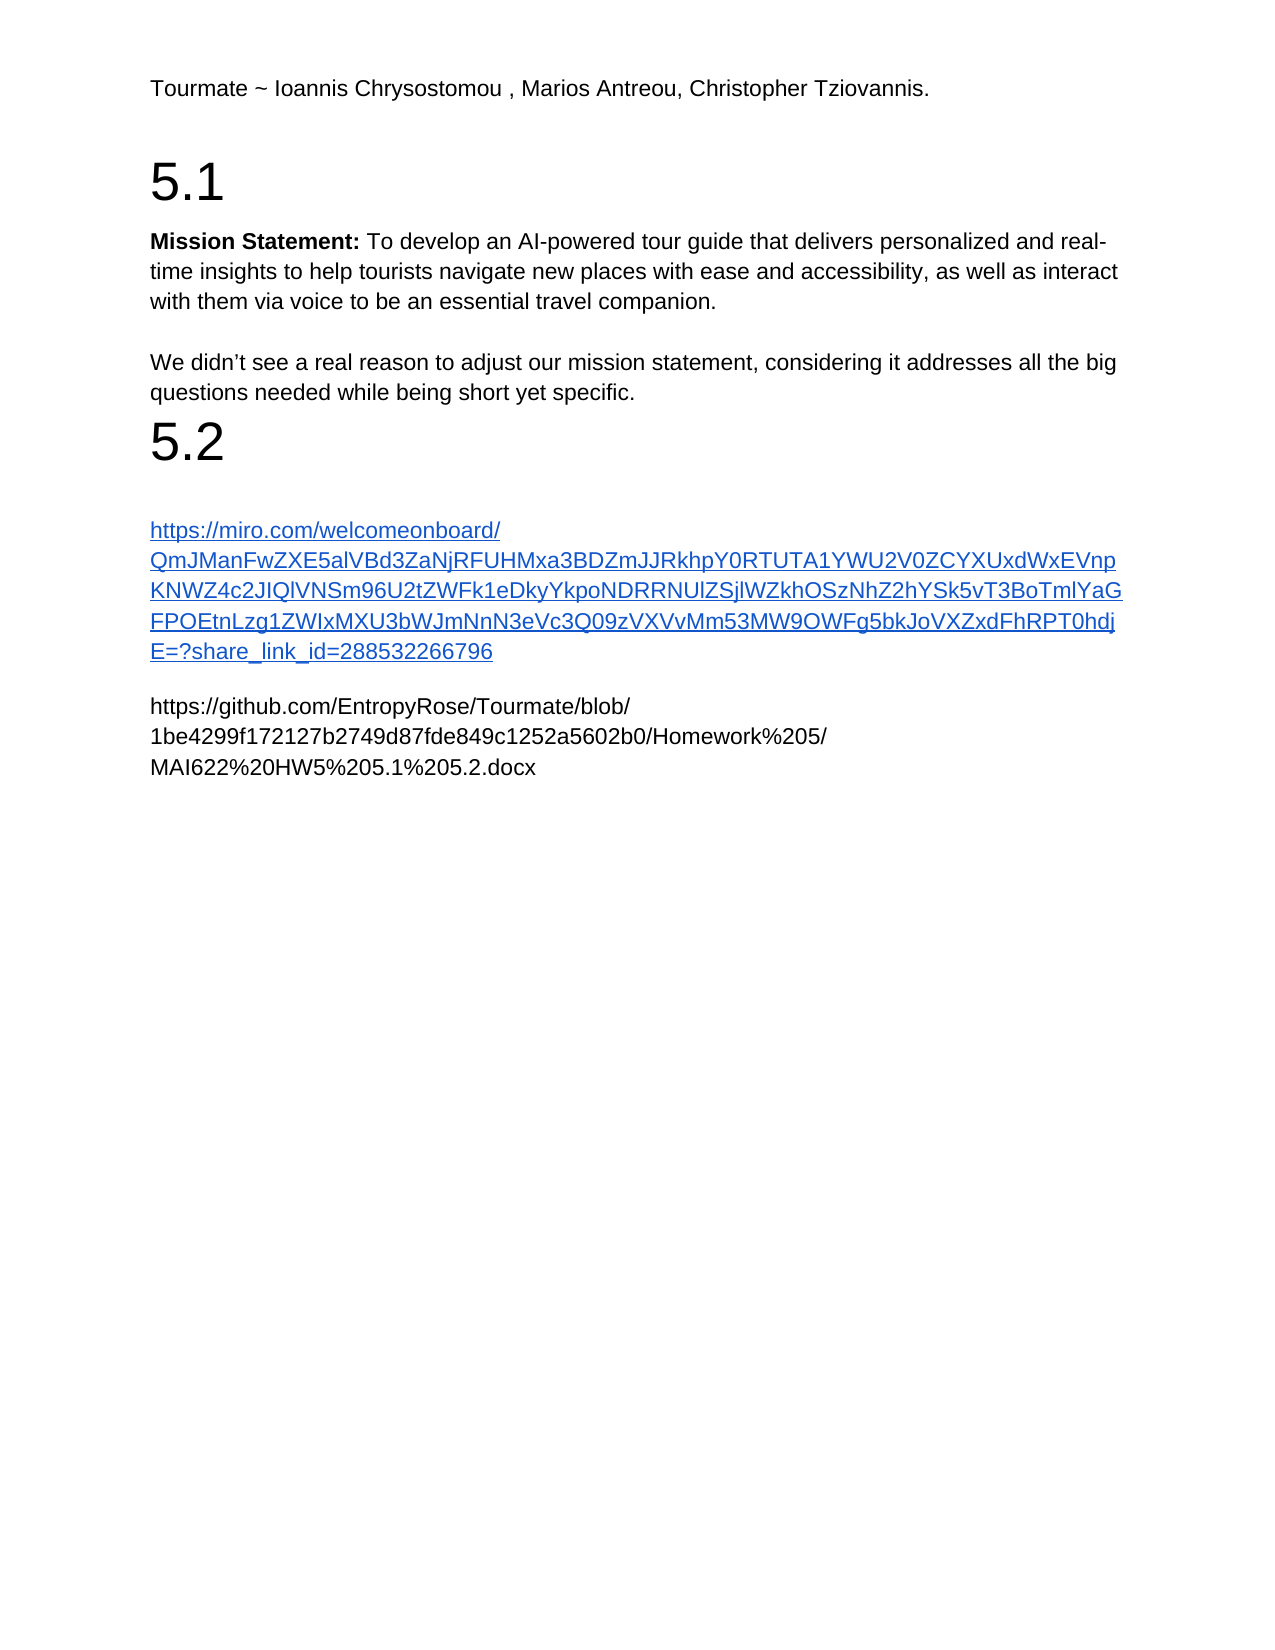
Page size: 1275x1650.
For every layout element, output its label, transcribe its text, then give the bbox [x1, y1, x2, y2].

text Mission Statement: To develop an AI-powered tour guide that delivers personalized and real-time insights to help tourists navigate new places with ease and accessibility, as well as interact with them via voice to be an essential travel companion. [150, 228, 1125, 314]
title 5.2 [150, 409, 1125, 471]
text https://miro.com/welcomeonboard/QmJManFwZXE5alVBd3ZaNjRFUHMxa3BDZmJJRkhpY0RTUTA1YWU2V0ZCYXUxdWxEVnpKNWZ4c2JIQlVNSm96U2tZWFk1eDkyYkpoNDRRNUlZSjlWZkhOSzNhZ2hYSk5vT3BoTmlYaGFPOEtnLzg1ZWIxMXU3bWJmNnN3eVc3Q09zVXVvMm53MW9OWFg5bkJoVXZxdFhRPT0hdjE=?share_link_id=288532266796 [150, 517, 1125, 664]
text We didn’t see a real reason to adjust our mission statement, considering it addresses all the big questions needed while being short yet specific. [150, 349, 1125, 405]
text https://github.com/EntropyRose/Tourmate/blob/1be4299f172127b2749d87fde849c1252a5602b0/Homework%205/MAI622%20HW5%205.1%205.2.docx [150, 693, 1125, 780]
title 5.1 [150, 150, 1125, 212]
